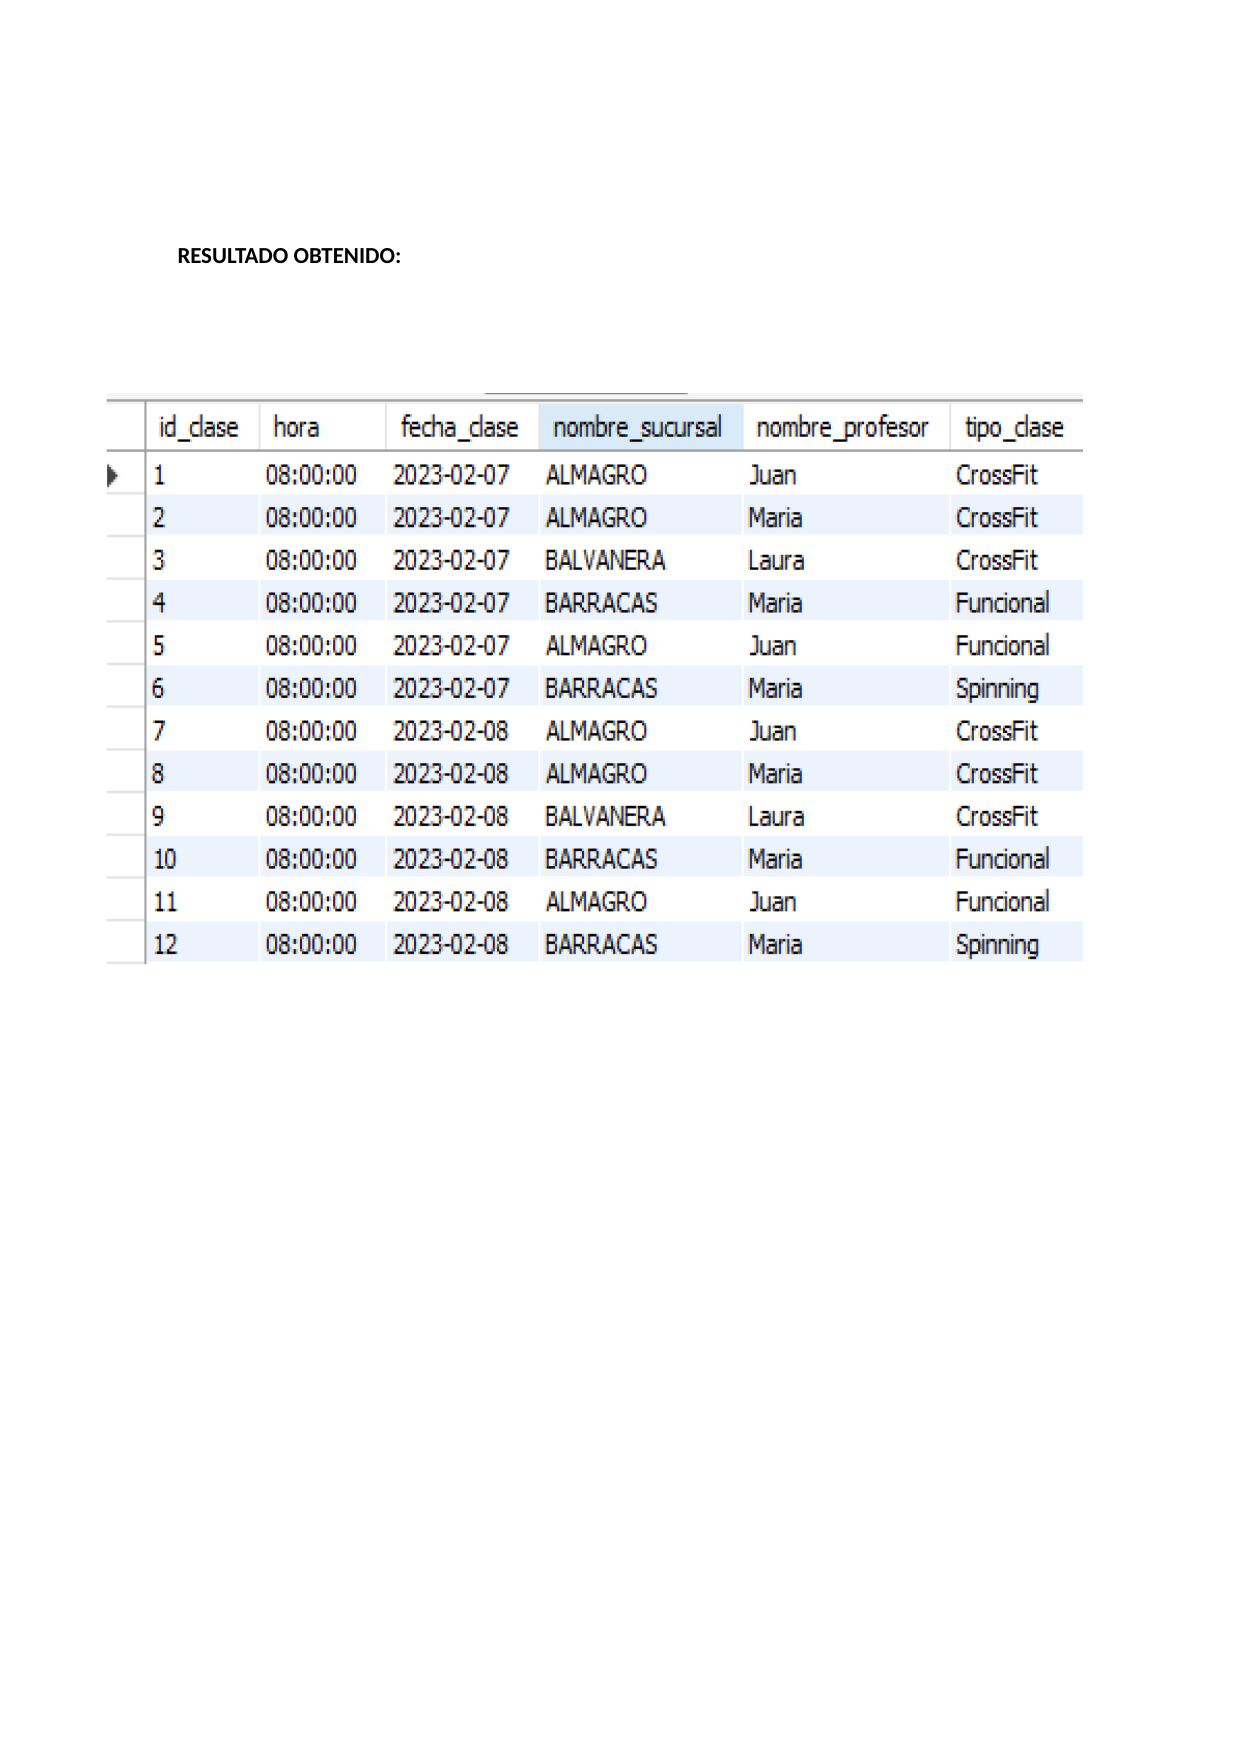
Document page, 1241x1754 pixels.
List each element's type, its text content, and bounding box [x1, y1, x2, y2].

text RESULTADO OBTENIDO: [177, 241, 1063, 269]
picture [104, 393, 1082, 975]
